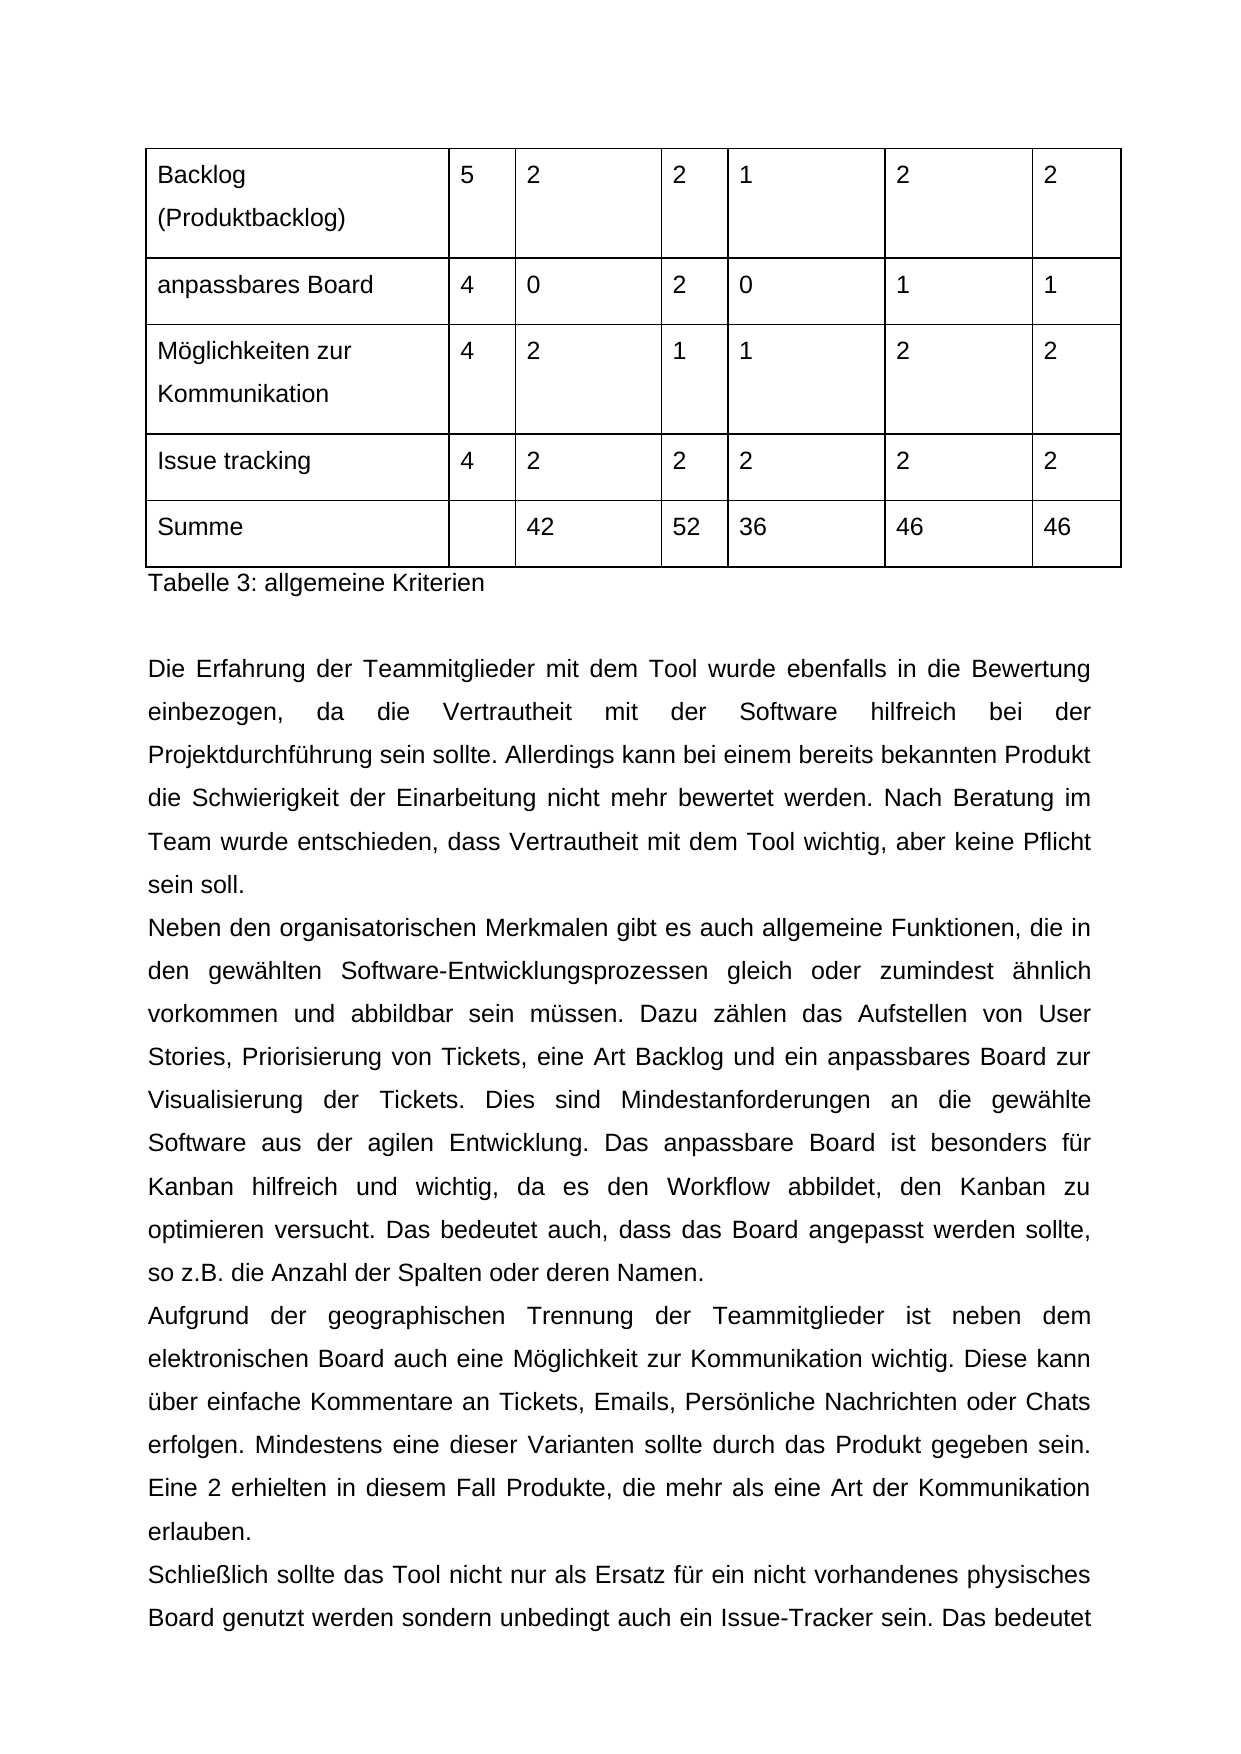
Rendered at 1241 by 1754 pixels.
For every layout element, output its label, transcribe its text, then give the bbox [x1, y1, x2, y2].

text Neben den organisatorischen Merkmalen gibt es auch allgemeine Funktionen, die in den gewählten Software-Entwicklungsprozessen gleich oder zumindest ähnlich vorkommen und abbildbar sein müssen. Dazu zählen das Aufstellen von User Stories, Priorisierung von Tickets, eine Art Backlog und ein anpassbares Board zur Visualisierung der Tickets. Dies sind Mindestanforderungen an die gewählte Software aus der agilen Entwicklung. Das anpassbare Board ist besonders für Kanban hilfreich und wichtig, da es den Workflow abbildet, den Kanban zu optimieren versucht. Das bedeutet auch, dass das Board angepasst werden sollte, so z.B. die Anzahl der Spalten oder deren Namen. [148, 913, 1093, 1286]
table_cell Summe [147, 501, 448, 566]
table_cell 1 [662, 325, 727, 433]
table_cell 2 [1033, 325, 1120, 433]
table_cell 0 [729, 259, 884, 324]
table_cell 2 [662, 435, 727, 500]
text Tabelle 3: allgemeine Kriterien [148, 568, 1093, 596]
table_cell 36 [729, 501, 884, 566]
table_cell 4 [450, 259, 515, 324]
table_cell 1 [729, 325, 884, 433]
table_cell Möglichkeiten zur Kommunikation [147, 325, 448, 433]
table_cell 4 [450, 325, 515, 433]
table_cell 2 [516, 325, 661, 433]
table_cell Issue tracking [147, 435, 448, 500]
table_cell 2 [1033, 435, 1120, 500]
table_cell 46 [1033, 501, 1120, 566]
table_cell 2 [886, 325, 1032, 433]
table_cell 2 [729, 435, 884, 500]
table_cell 2 [1033, 149, 1120, 257]
text Die Erfahrung der Teammitglieder mit dem Tool wurde ebenfalls in die Bewertung einbezogen, da die Vertrautheit mit der Software hilfreich bei der Projektdurchführung sein sollte. Allerdings kann bei einem bereits bekannten Produkt die Schwierigkeit der Einarbeitung nicht mehr bewertet werden. Nach Beratung im Team wurde entschieden, dass Vertrautheit mit dem Tool wichtig, aber keine Pflicht sein soll. [148, 654, 1093, 898]
table_cell anpassbares Board [147, 259, 448, 324]
table_cell 5 [450, 149, 515, 257]
table_cell 1 [729, 149, 884, 257]
table_cell 0 [516, 259, 661, 324]
table_cell [450, 501, 515, 566]
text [148, 1559, 1093, 1631]
table_cell 2 [662, 259, 727, 324]
table_cell 2 [662, 149, 727, 257]
table_cell 46 [886, 501, 1032, 566]
table_cell 2 [516, 435, 661, 500]
table_cell Backlog (Produktbacklog) [147, 149, 448, 257]
table_cell 2 [886, 149, 1032, 257]
table_cell 1 [1033, 259, 1120, 324]
table_cell 42 [516, 501, 661, 566]
table_cell 2 [886, 435, 1032, 500]
table_cell 4 [450, 435, 515, 500]
table_cell 52 [662, 501, 727, 566]
text Aufgrund der geographischen Trennung der Teammitglieder ist neben dem elektronischen Board auch eine Möglichkeit zur Kommunikation wichtig. Diese kann über einfache Kommentare an Tickets, Emails, Persönliche Nachrichten oder Chats erfolgen. Mindestens eine dieser Varianten sollte durch das Produkt gegeben sein. Eine 2 erhielten in diesem Fall Produkte, die mehr als eine Art der Kommunikation erlauben. [148, 1301, 1093, 1545]
table_cell 1 [886, 259, 1032, 324]
table_cell 2 [516, 149, 661, 257]
